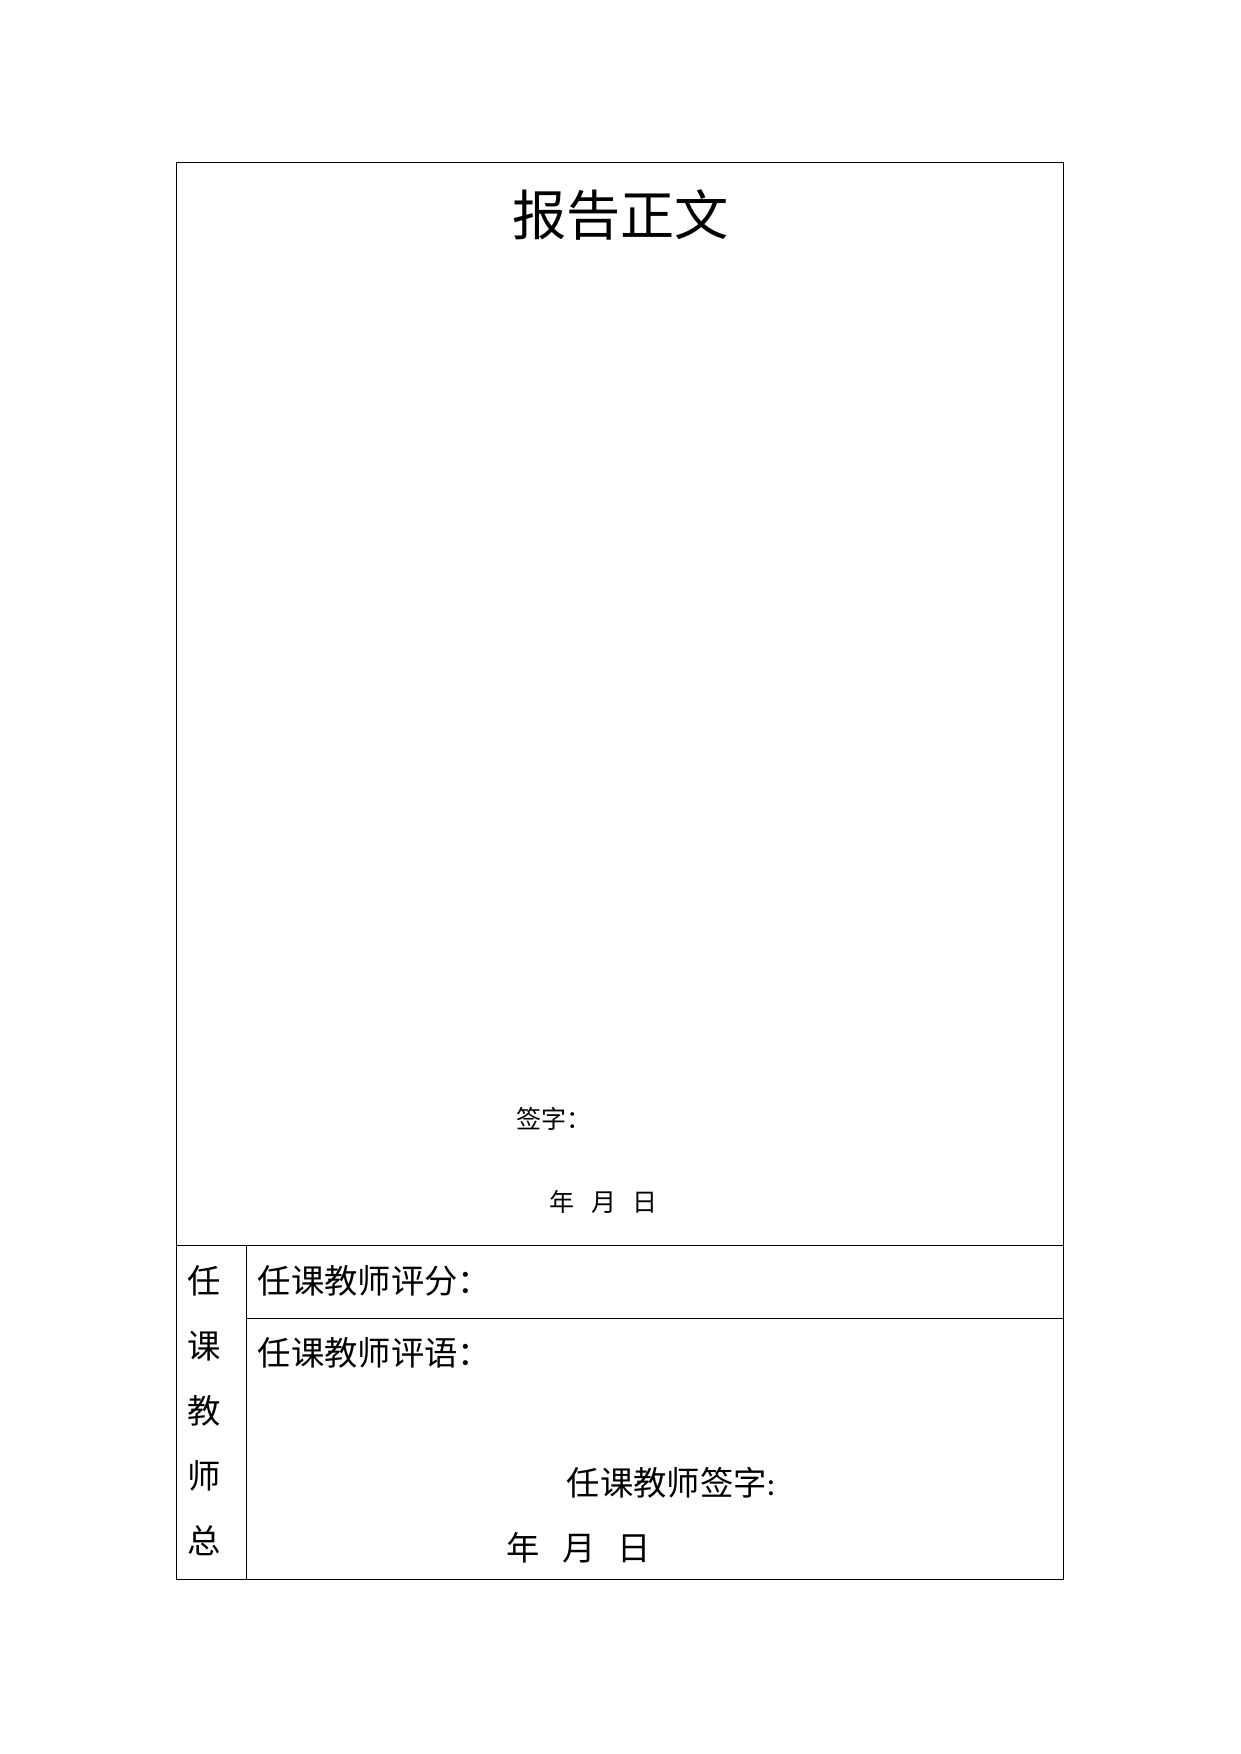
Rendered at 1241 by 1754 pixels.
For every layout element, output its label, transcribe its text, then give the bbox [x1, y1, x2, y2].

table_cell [247, 1319, 1063, 1579]
table_cell 任课教师评分： [247, 1246, 1063, 1318]
table_cell 任课教师总评 [177, 1246, 246, 1579]
table_header 报告正文 签字： 年 月 日 [177, 163, 1063, 1245]
